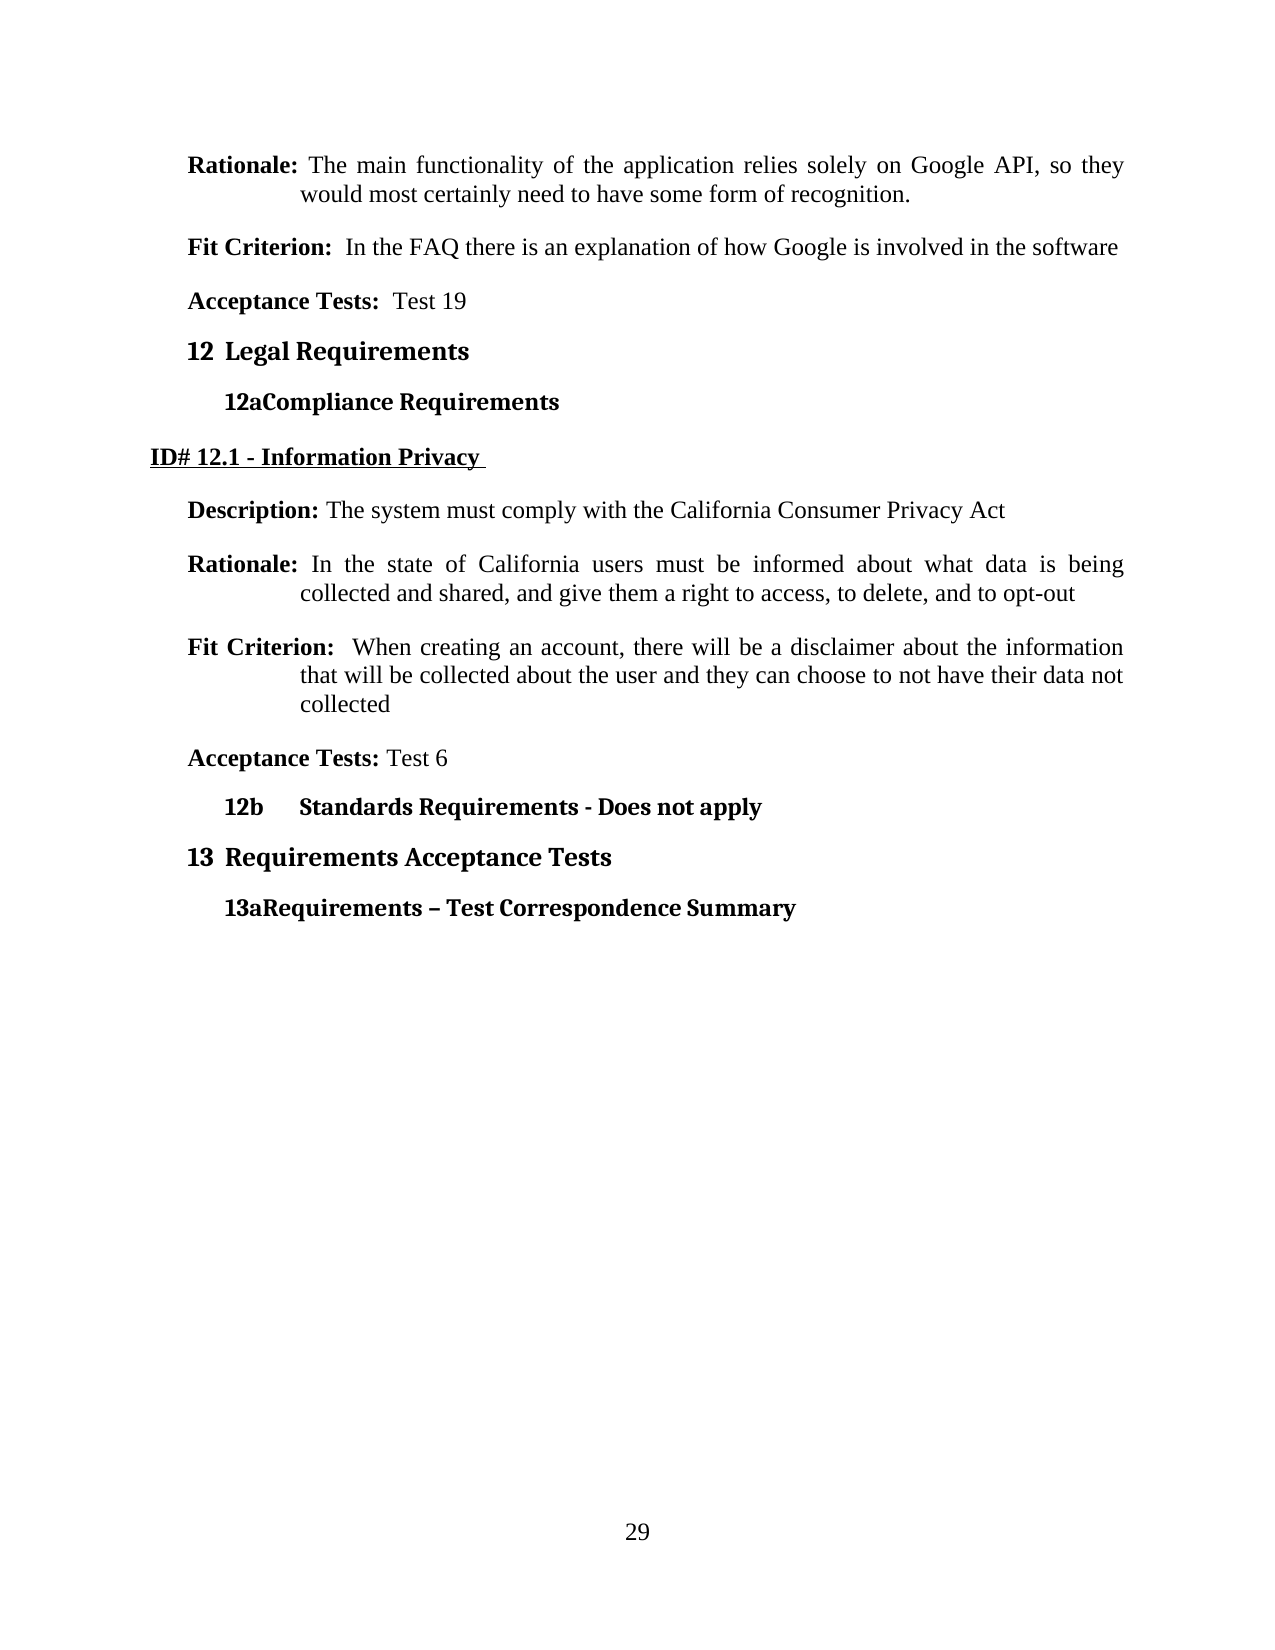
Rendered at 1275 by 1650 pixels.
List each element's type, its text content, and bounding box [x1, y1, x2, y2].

text Rationale: In the state of California users must be informed about what data is being collected and shared, and give them a right to access, to delete, and to opt-out [187, 549, 1125, 607]
text ID# 12.1 - Information Privacy [150, 442, 1125, 470]
subtitle Compliance Requirements [225, 388, 1125, 417]
subtitle Standards Requirements - Does not apply [225, 792, 1125, 821]
subtitle Requirements – Test Correspondence Summary [225, 894, 1125, 923]
text Acceptance Tests: Test 6 [187, 743, 1125, 772]
text Fit Criterion: When creating an account, there will be a disclaimer about the information that will be collected about the user and they can choose to not have their data not collected [187, 632, 1125, 718]
text Description: The system must comply with the California Consumer Privacy Act [187, 495, 1125, 524]
text Fit Criterion: In the FAQ there is an explanation of how Google is involved in the software [187, 232, 1125, 261]
subtitle Legal Requirements [187, 336, 1125, 367]
text Acceptance Tests: Test 19 [187, 286, 1125, 315]
subtitle Requirements Acceptance Tests [187, 842, 1125, 873]
text Rationale: The main functionality of the application relies solely on Google API, so they would most certainly need to have some form of recognition. [187, 150, 1125, 207]
